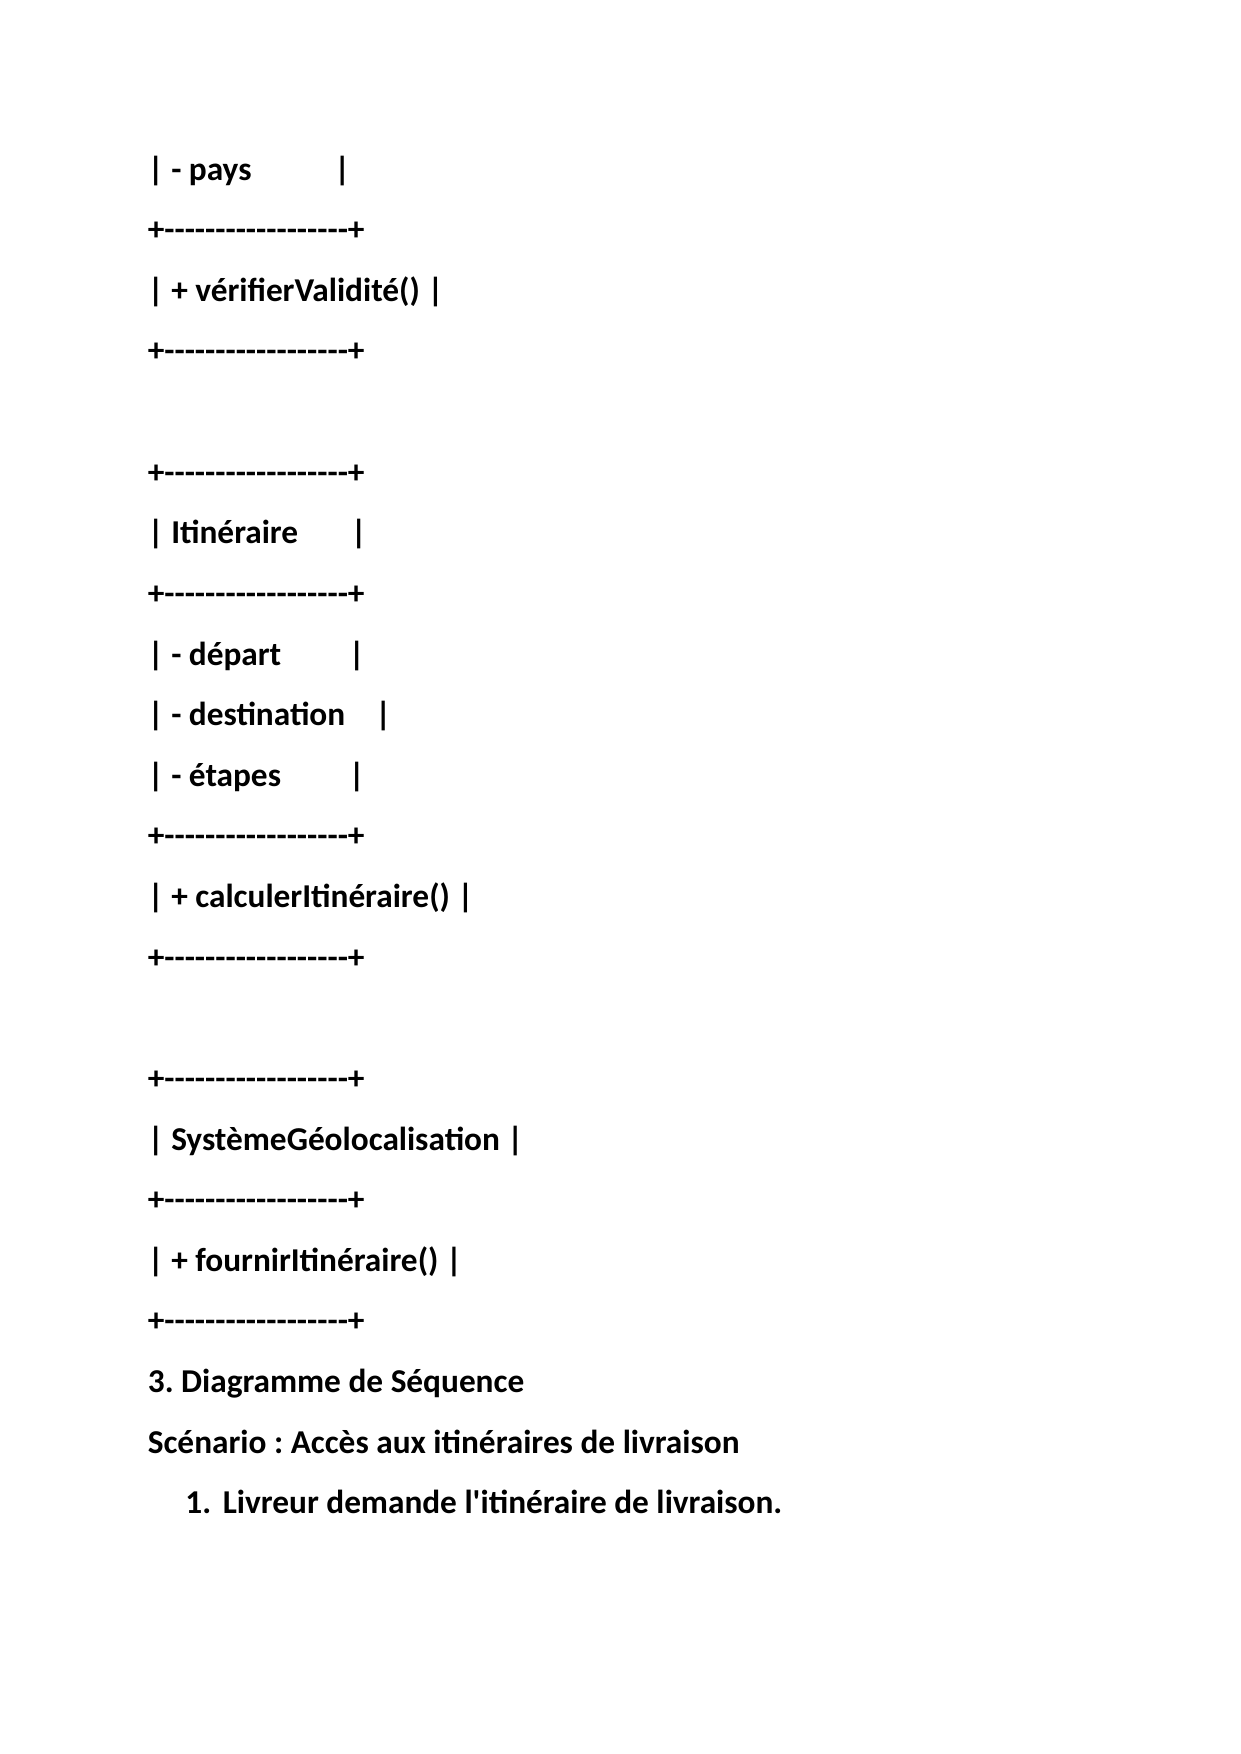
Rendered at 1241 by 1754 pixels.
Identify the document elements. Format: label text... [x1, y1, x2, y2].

text | - pays | [148, 148, 1093, 188]
text +------------------+ [148, 1057, 1093, 1098]
text +------------------+ [148, 1299, 1093, 1340]
text | + fournirItinéraire() | [148, 1239, 1093, 1279]
text | - destination | [148, 693, 1093, 734]
text | - départ | [148, 633, 1093, 673]
text +------------------+ [148, 936, 1093, 976]
text | SystèmeGéolocalisation | [148, 1118, 1093, 1158]
text | Itinéraire | [148, 511, 1093, 552]
text +------------------+ [148, 208, 1093, 249]
text +------------------+ [148, 329, 1093, 370]
text | - étapes | [148, 754, 1093, 794]
text | + vérifierValidité() | [148, 269, 1093, 309]
text +------------------+ [148, 1178, 1093, 1219]
text Scénario : Accès aux itinéraires de livraison [148, 1421, 1093, 1461]
text +------------------+ [148, 451, 1093, 491]
text +------------------+ [148, 572, 1093, 613]
text 3. Diagramme de Séquence [148, 1360, 1093, 1401]
text | + calculerItinéraire() | [148, 875, 1093, 916]
text +------------------+ [148, 814, 1093, 855]
list Livreur demande l'itinéraire de livraison. [185, 1481, 1093, 1522]
